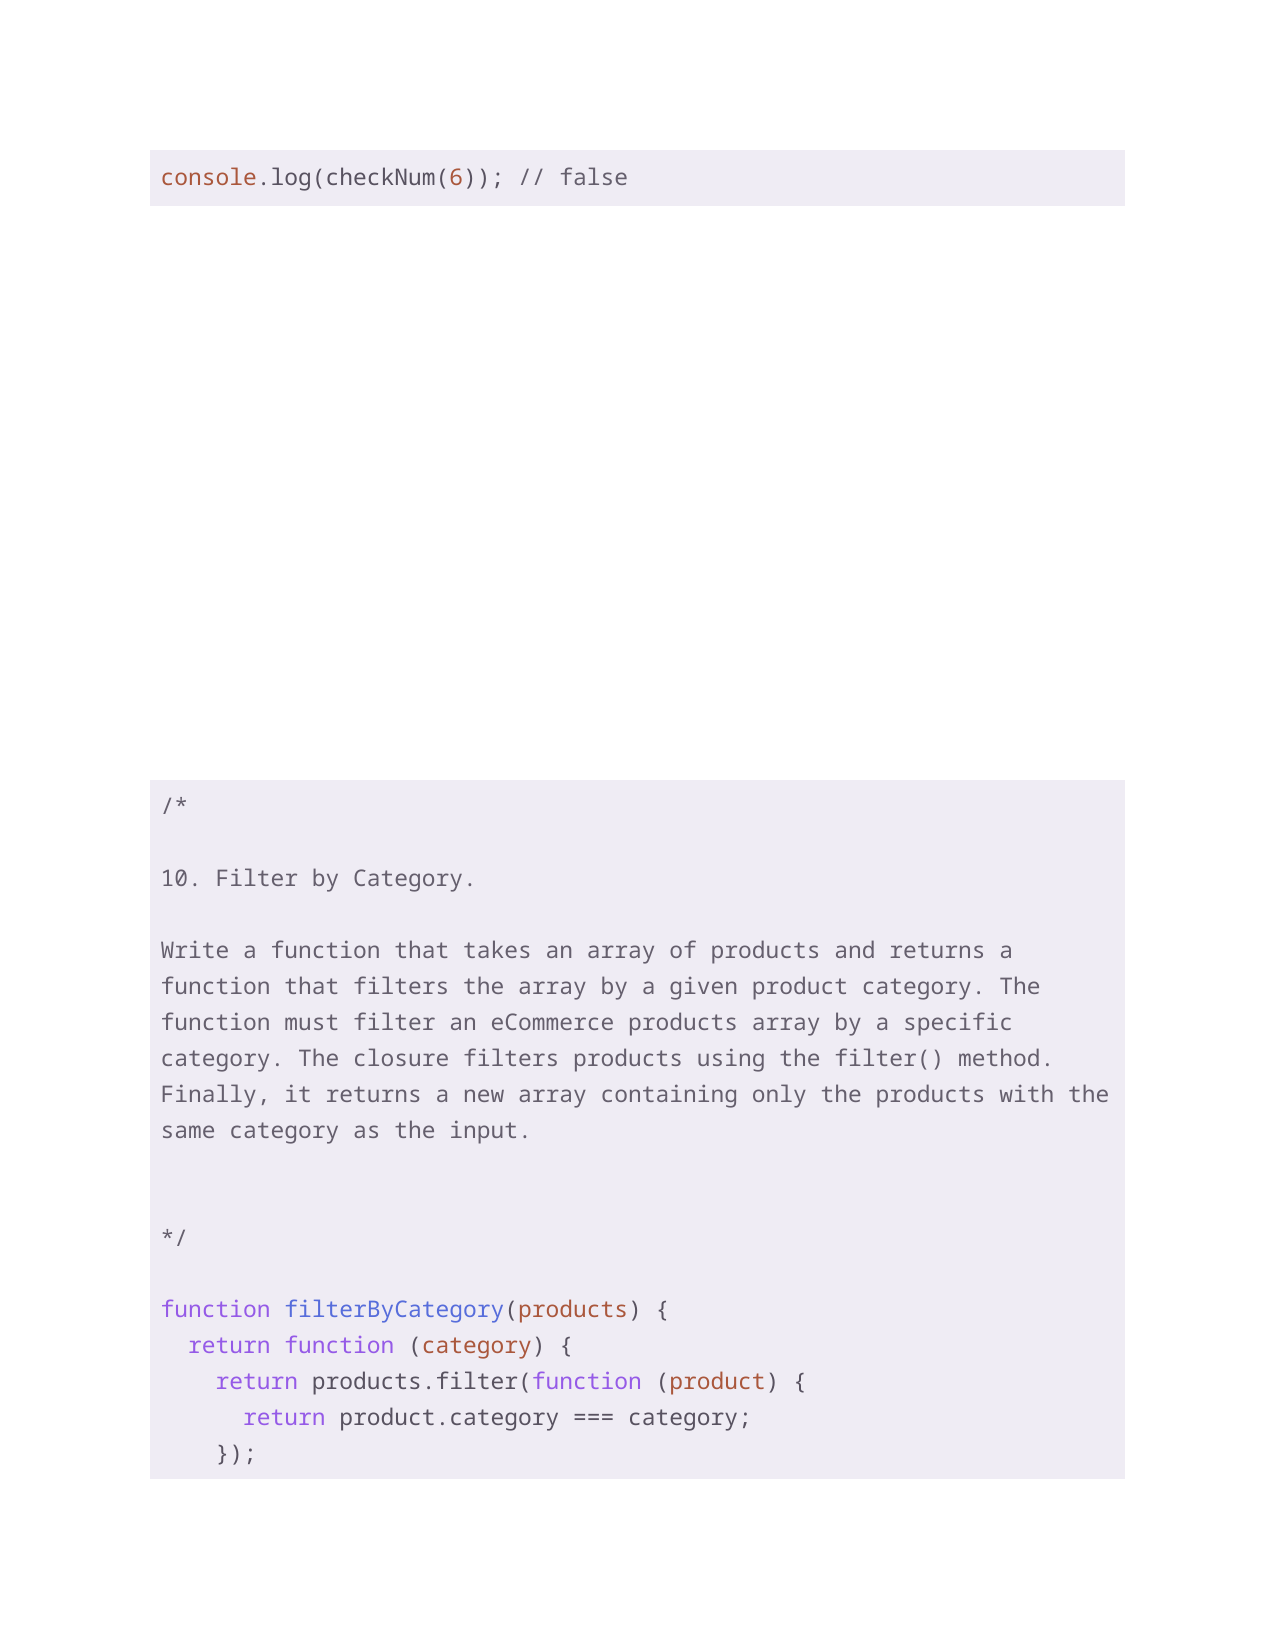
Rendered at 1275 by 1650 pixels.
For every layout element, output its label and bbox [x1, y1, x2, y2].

table_header [150, 780, 1125, 1479]
table_header [150, 150, 1125, 206]
